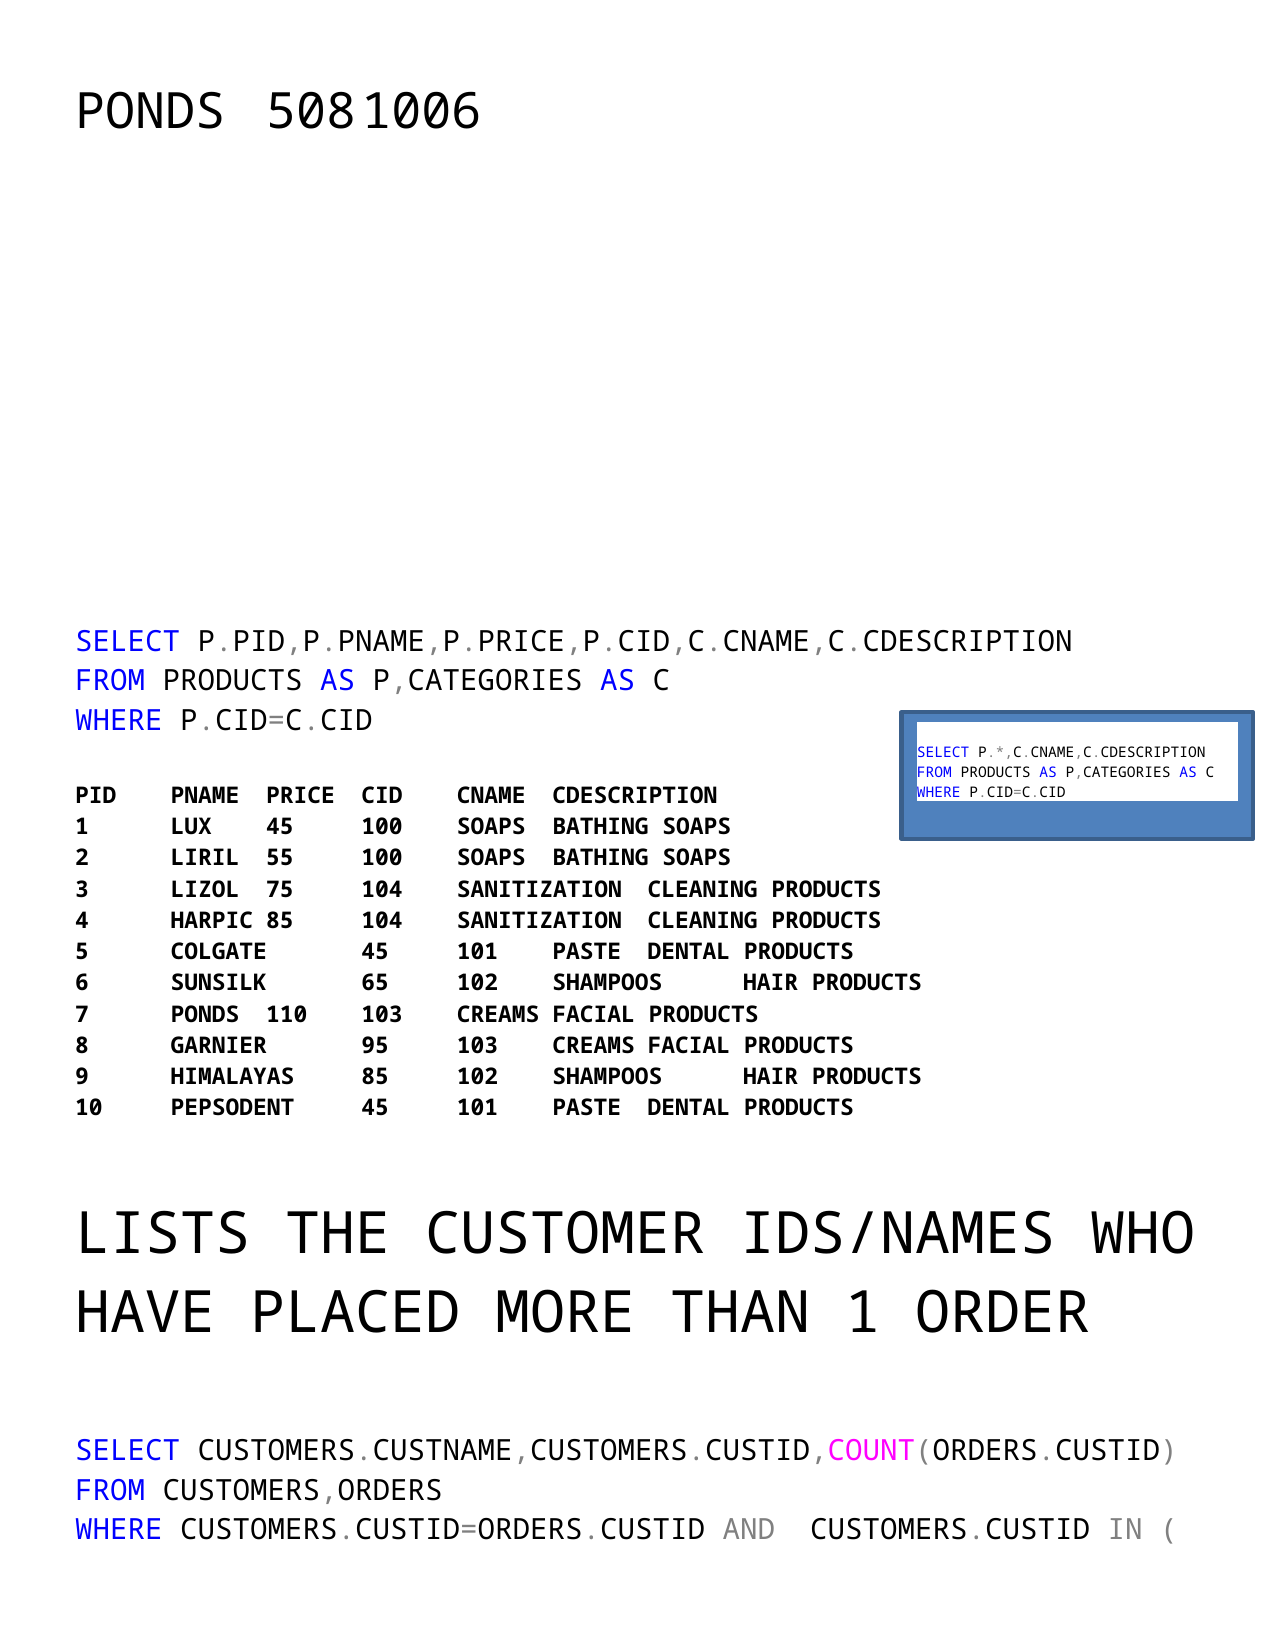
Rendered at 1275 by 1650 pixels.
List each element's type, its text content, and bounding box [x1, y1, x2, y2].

text SELECT P.PID,P.PNAME,P.PRICE,P.CID,C.CNAME,C.CDESCRIPTION [75, 620, 1200, 660]
text 3 LIZOL 75 104 SANITIZATION CLEANING PRODUCTS [75, 872, 1200, 904]
text WHERE P.CID=C.CID [75, 699, 1200, 739]
text LISTS THE CUSTOMER IDS/NAMES WHO HAVE PLACED MORE THAN 1 ORDER [75, 1191, 1200, 1349]
text 8 GARNIER 95 103 CREAMS FACIAL PRODUCTS [75, 1029, 1200, 1060]
text FROM CUSTOMERS,ORDERS [75, 1469, 1200, 1508]
text PID PNAME PRICE CID CNAME CDESCRIPTION [75, 779, 899, 810]
text 1 LUX 45 100 SOAPS BATHING SOAPS [75, 810, 899, 841]
text SELECT CUSTOMERS.CUSTNAME,CUSTOMERS.CUSTID,COUNT(ORDERS.CUSTID) [75, 1429, 1200, 1469]
text 2 LIRIL 55 100 SOAPS BATHING SOAPS [75, 841, 1200, 872]
text 5 COLGATE 45 101 PASTE DENTAL PRODUCTS [75, 935, 1200, 966]
text 10 PEPSODENT 45 101 PASTE DENTAL PRODUCTS [75, 1091, 1200, 1122]
text 7 PONDS 110 103 CREAMS FACIAL PRODUCTS [75, 997, 1200, 1029]
text WHERE CUSTOMERS.CUSTID=ORDERS.CUSTID AND CUSTOMERS.CUSTID IN ( [75, 1508, 1200, 1548]
text FROM PRODUCTS AS P,CATEGORIES AS C [75, 660, 1200, 699]
text 6 SUNSILK 65 102 SHAMPOOS HAIR PRODUCTS [75, 966, 1200, 997]
text 9 HIMALAYAS 85 102 SHAMPOOS HAIR PRODUCTS [75, 1060, 1200, 1091]
text 4 HARPIC 85 104 SANITIZATION CLEANING PRODUCTS [75, 904, 1200, 935]
text PONDS 508 1006 [75, 75, 1200, 143]
